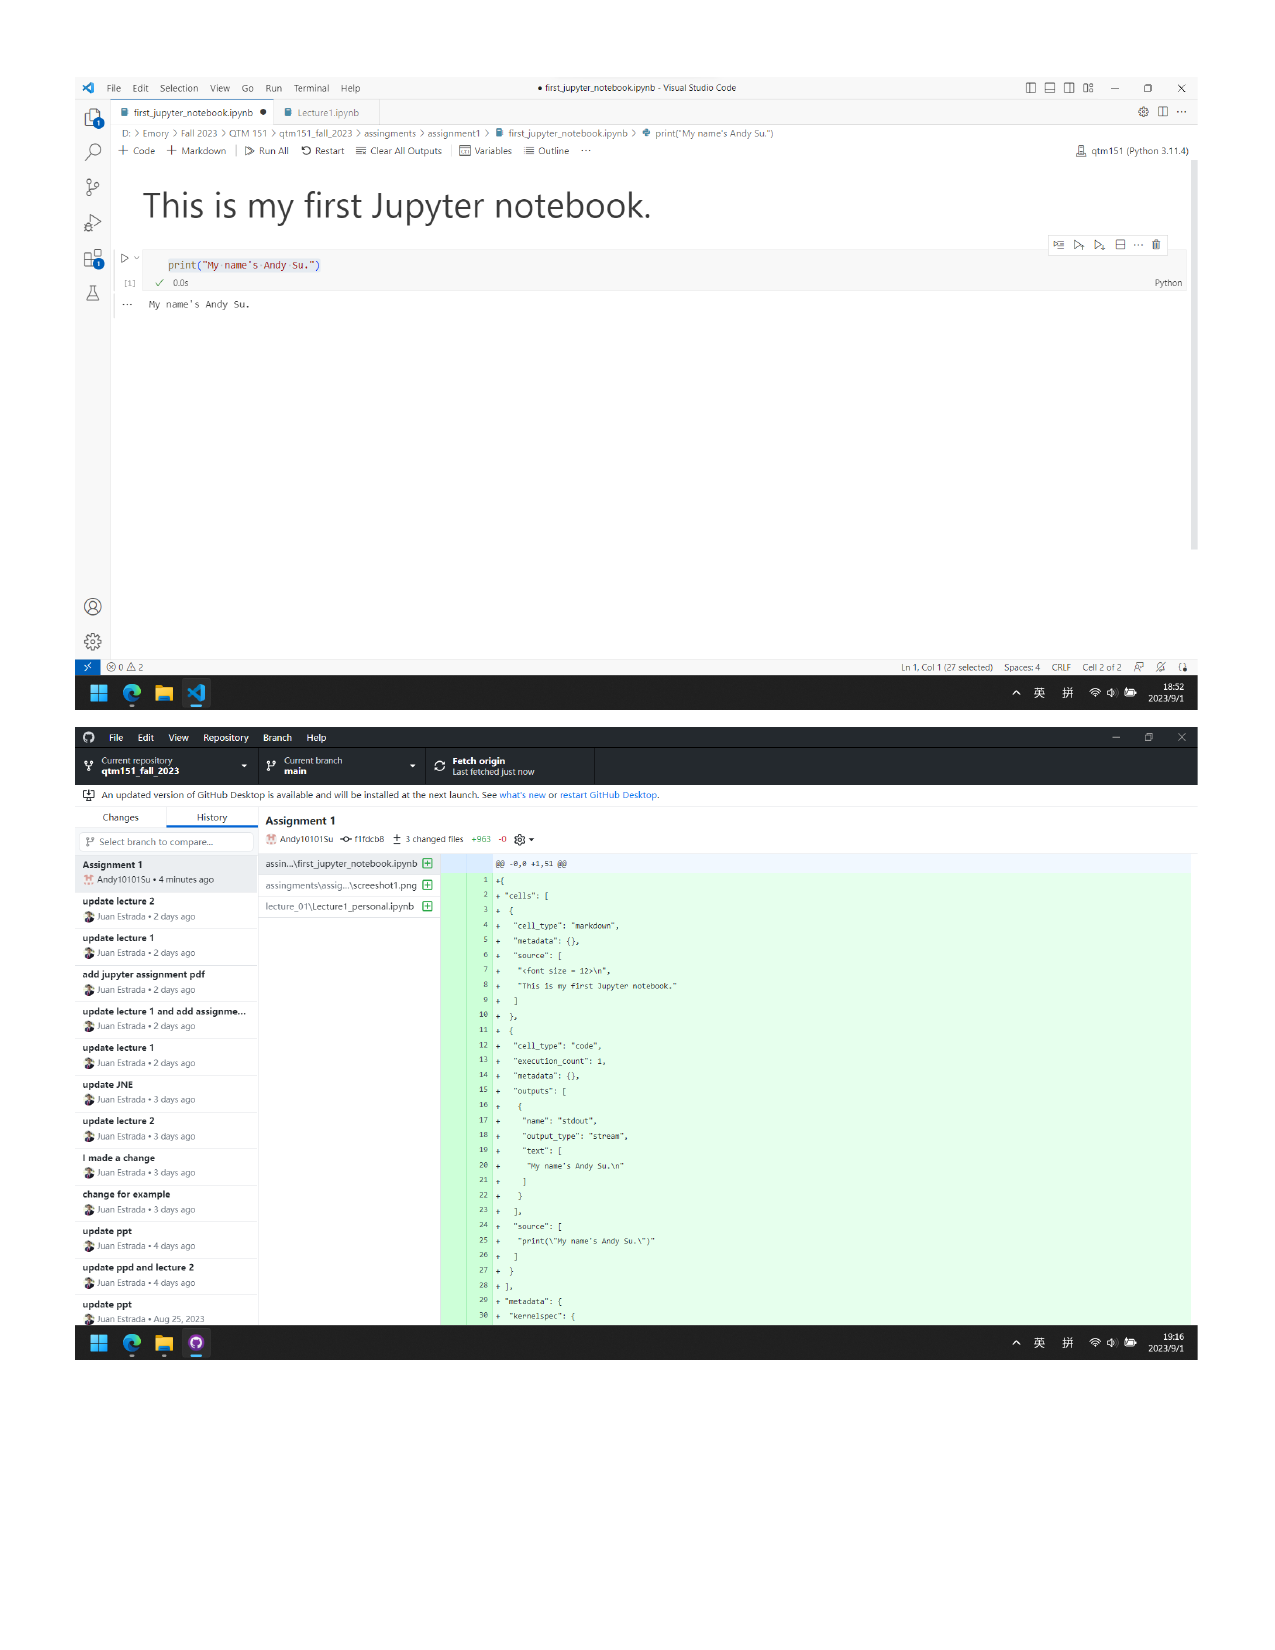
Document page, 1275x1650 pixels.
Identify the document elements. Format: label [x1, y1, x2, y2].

picture [75, 727, 1198, 1360]
picture [75, 77, 1198, 710]
